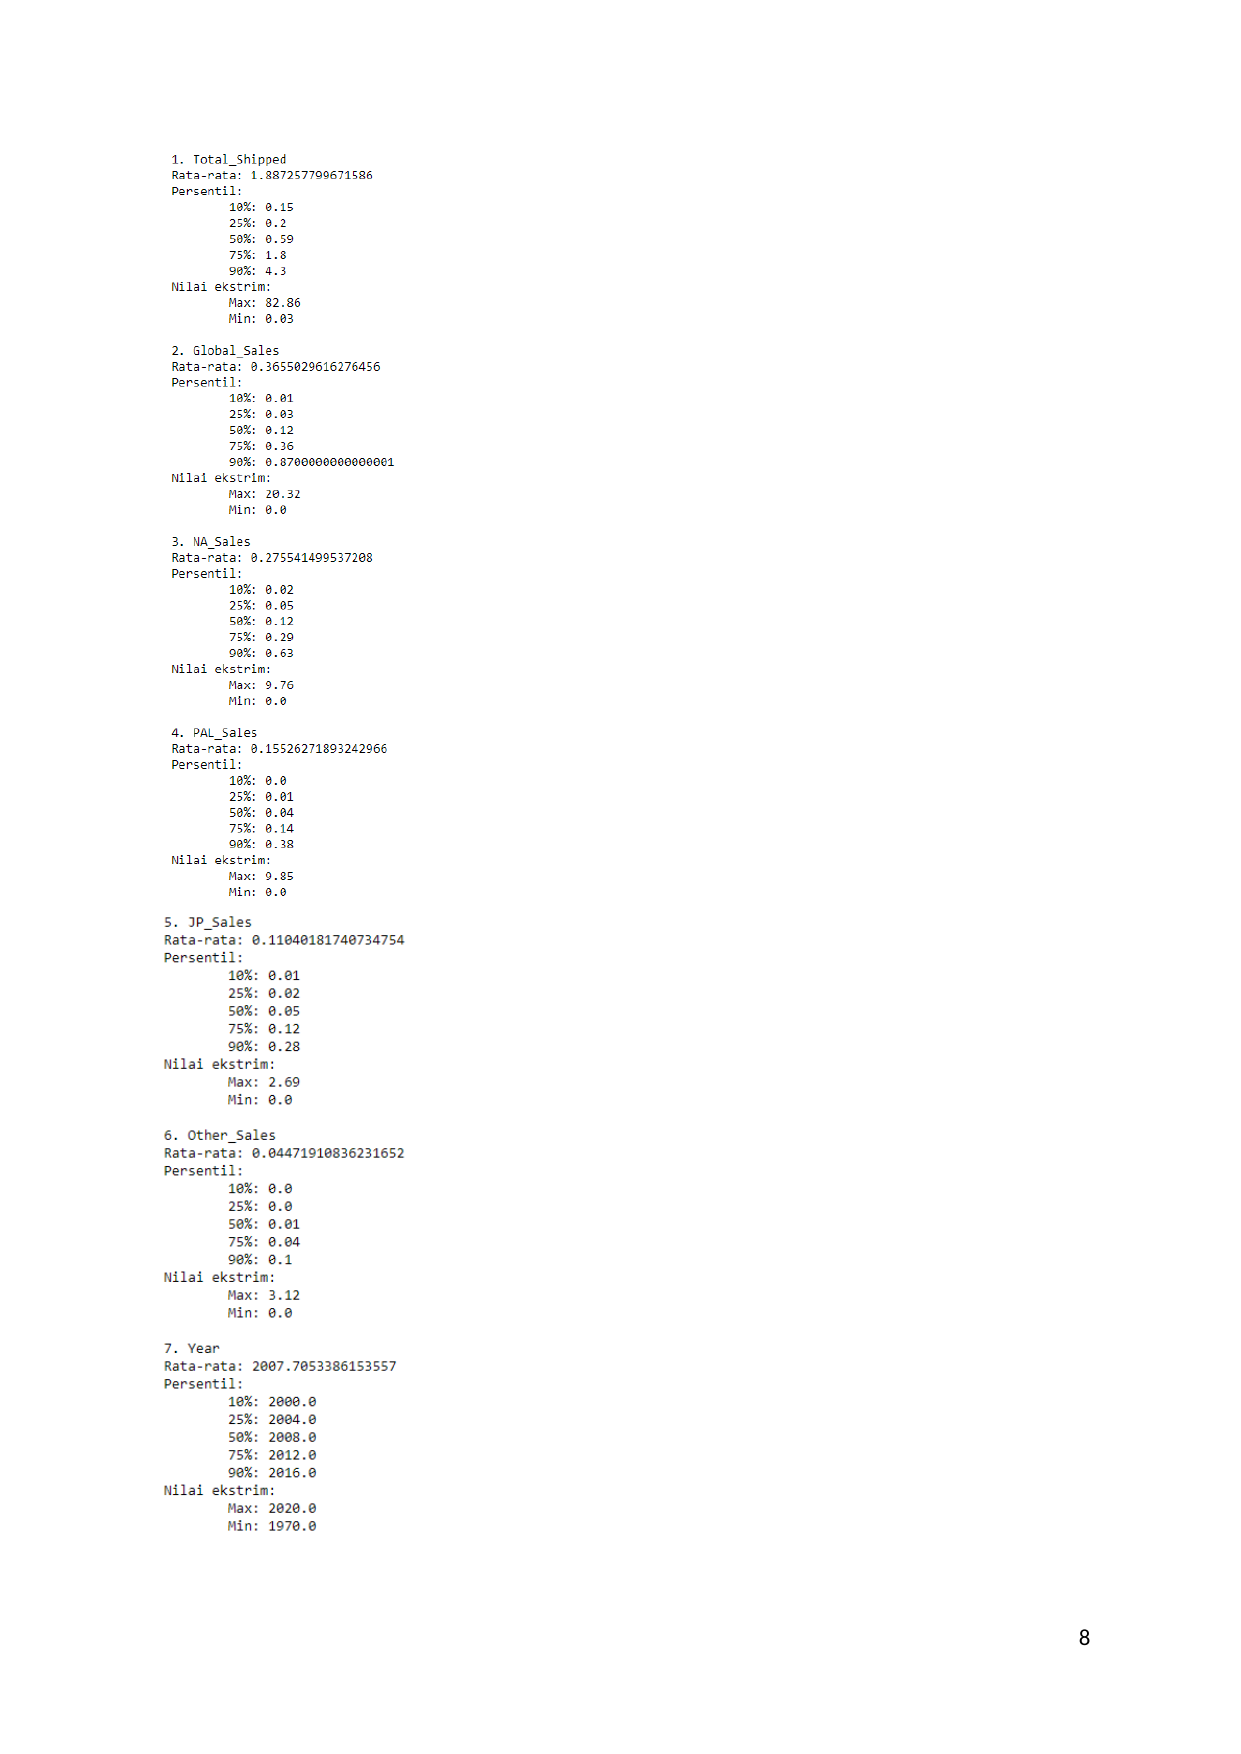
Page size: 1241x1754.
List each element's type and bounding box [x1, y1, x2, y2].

picture [150, 150, 1091, 907]
picture [150, 909, 638, 1540]
